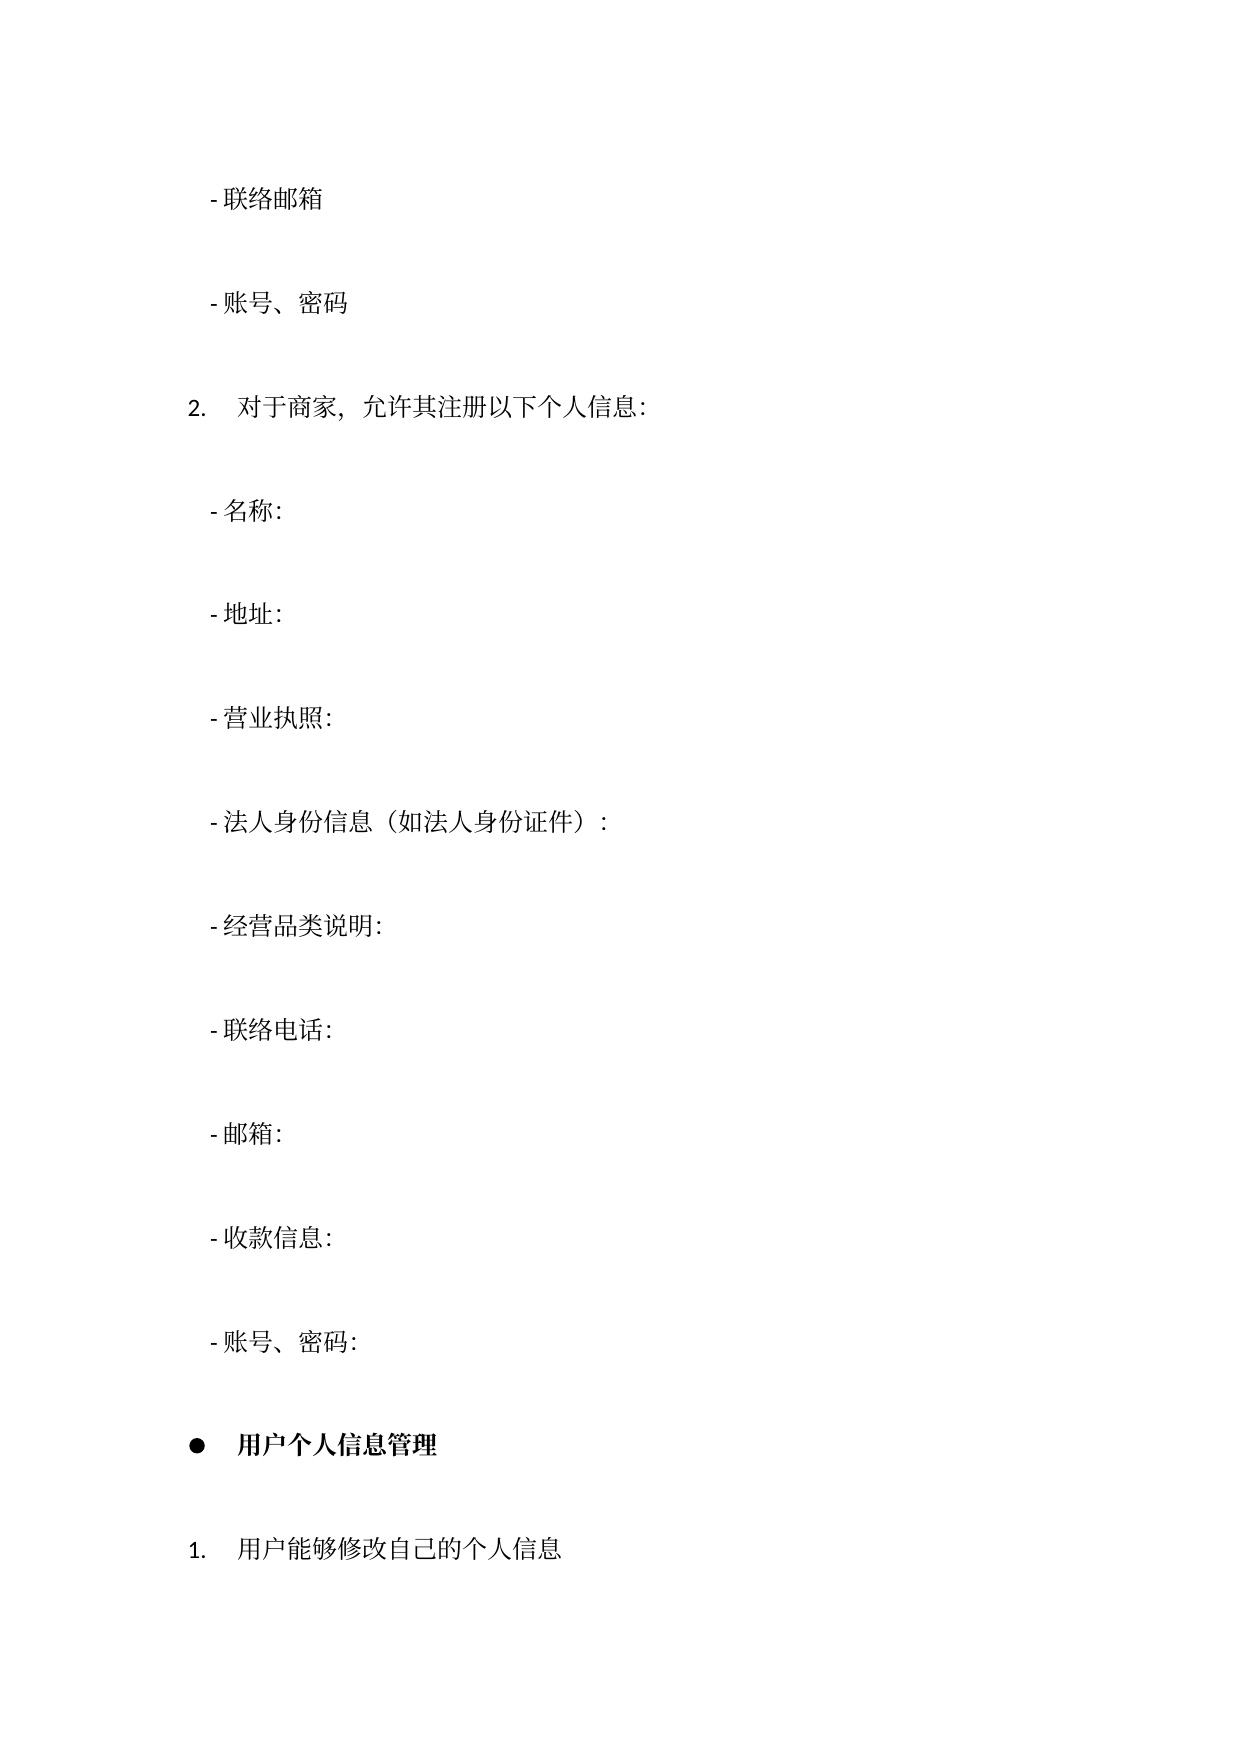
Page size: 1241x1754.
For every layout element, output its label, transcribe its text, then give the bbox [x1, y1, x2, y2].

text - 联络邮箱 [187, 164, 1053, 232]
list 用户能够修改自己的个人信息 [187, 1514, 1053, 1582]
text - 账号、密码 [187, 268, 1053, 336]
text - 邮箱： [187, 1098, 1053, 1166]
text - 营业执照： [187, 683, 1053, 751]
text - 账号、密码： [187, 1306, 1053, 1374]
list 对于商家，允许其注册以下个人信息： [187, 372, 1053, 439]
text - 地址： [187, 579, 1053, 647]
text - 名称： [187, 475, 1053, 543]
text - 联络电话： [187, 995, 1053, 1063]
list 用户个人信息管理 [187, 1410, 1053, 1478]
text - 经营品类说明： [187, 891, 1053, 959]
text - 法人身份信息（如法人身份证件）： [187, 787, 1053, 855]
text - 收款信息： [187, 1202, 1053, 1270]
